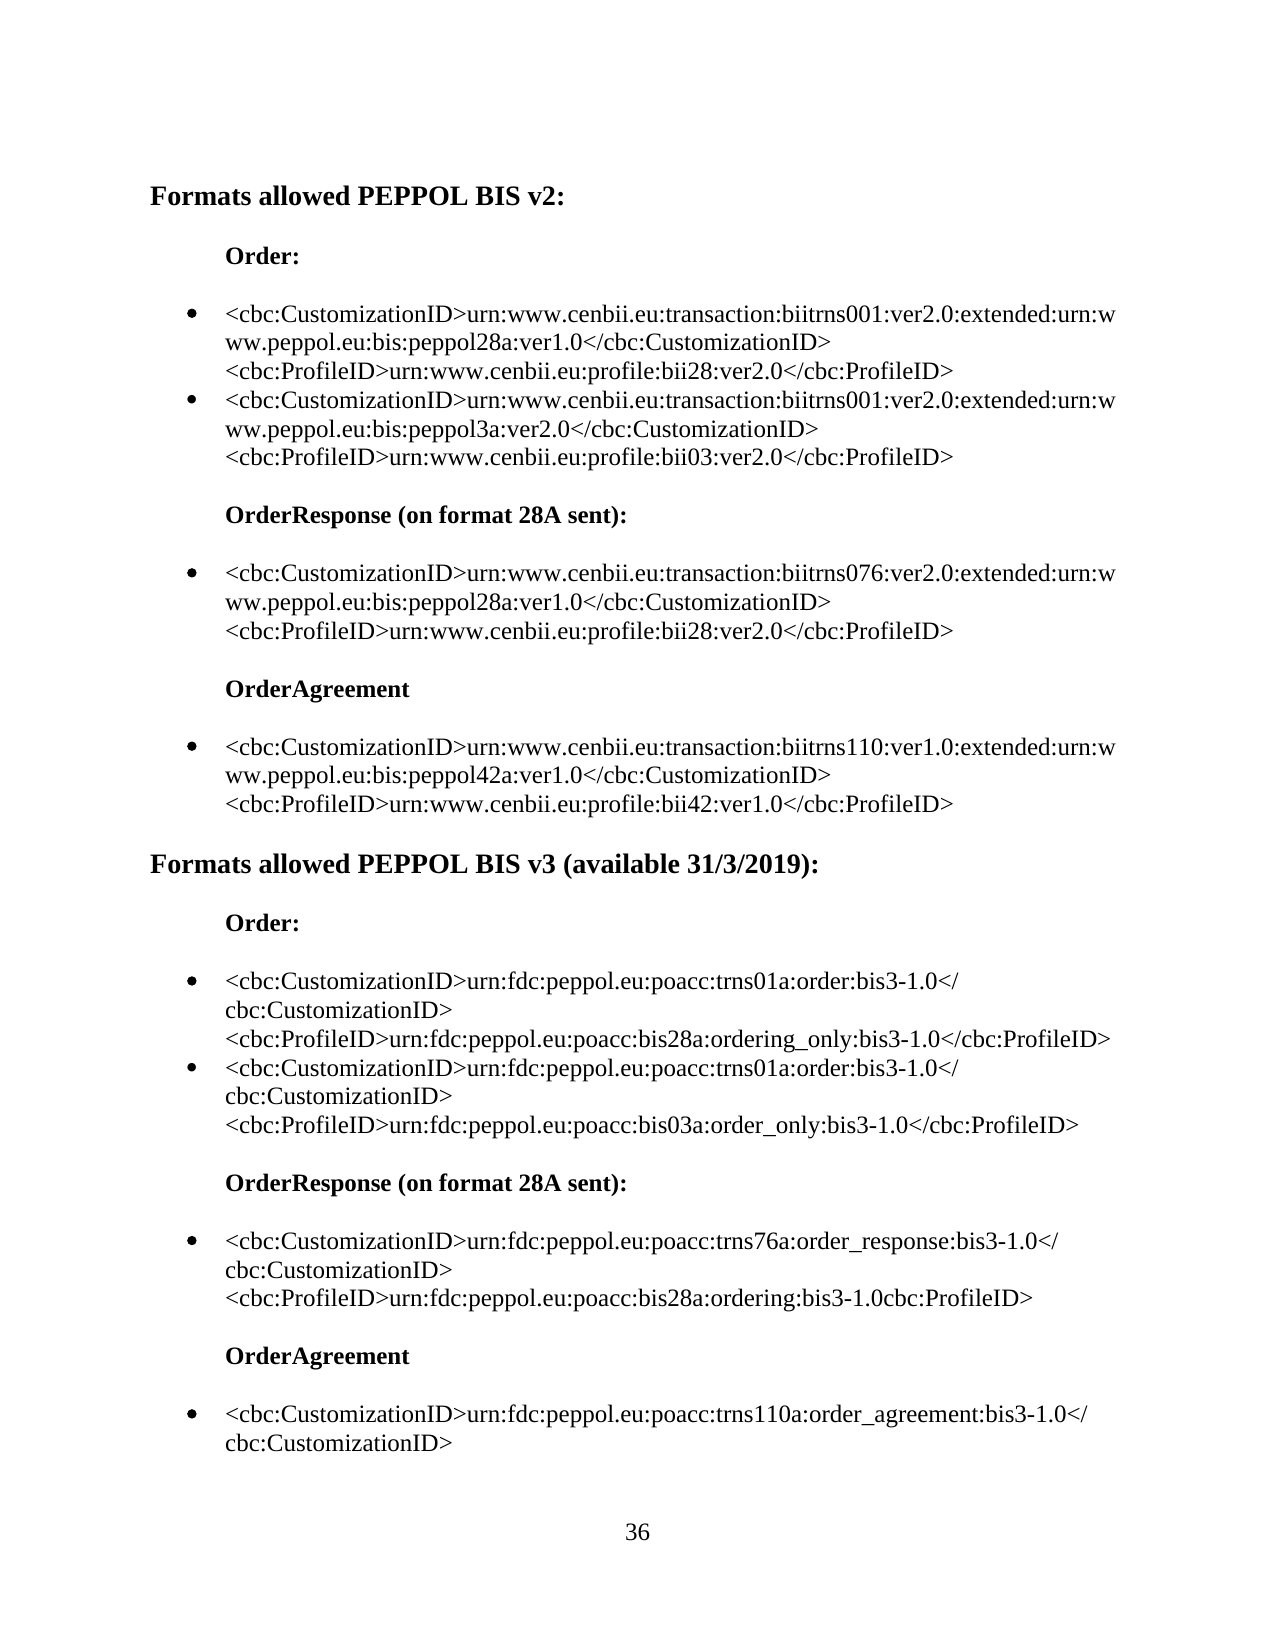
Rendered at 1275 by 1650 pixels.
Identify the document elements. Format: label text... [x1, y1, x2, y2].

list <cbc:CustomizationID>urn:www.cenbii.eu:transaction:biitrns001:ver2.0:extended:urn:www.peppol.eu:bis:peppol3a:ver2.0</cbc:CustomizationID> <cbc:ProfileID>urn:www.cenbii.eu:profile:bii03:ver2.0</cbc:ProfileID> [187, 385, 1125, 471]
subtitle OrderResponse (on format 28A sent): [225, 1168, 1125, 1197]
list <cbc:CustomizationID>urn:www.cenbii.eu:transaction:biitrns001:ver2.0:extended:urn:www.peppol.eu:bis:peppol28a:ver1.0</cbc:CustomizationID> <cbc:ProfileID>urn:www.cenbii.eu:profile:bii28:ver2.0</cbc:ProfileID> [187, 299, 1125, 385]
subtitle OrderAgreement [225, 674, 1125, 702]
subtitle Formats allowed PEPPOL BIS v2: [150, 179, 1125, 212]
subtitle OrderResponse (on format 28A sent): [225, 500, 1125, 529]
list <cbc:CustomizationID>urn:www.cenbii.eu:transaction:biitrns076:ver2.0:extended:urn:www.peppol.eu:bis:peppol28a:ver1.0</cbc:CustomizationID> <cbc:ProfileID>urn:www.cenbii.eu:profile:bii28:ver2.0</cbc:ProfileID> [187, 558, 1125, 644]
list <cbc:CustomizationID>urn:fdc:peppol.eu:poacc:trns76a:order_response:bis3-1.0</cbc:CustomizationID> <cbc:ProfileID>urn:fdc:peppol.eu:poacc:bis28a:ordering:bis3-1.0cbc:ProfileID> [187, 1226, 1125, 1312]
list <cbc:CustomizationID>urn:fdc:peppol.eu:poacc:trns01a:order:bis3-1.0</cbc:CustomizationID> <cbc:ProfileID>urn:fdc:peppol.eu:poacc:bis28a:ordering_only:bis3-1.0</cbc:ProfileID> [187, 966, 1125, 1053]
list <cbc:CustomizationID>urn:www.cenbii.eu:transaction:biitrns110:ver1.0:extended:urn:www.peppol.eu:bis:peppol42a:ver1.0</cbc:CustomizationID> <cbc:ProfileID>urn:www.cenbii.eu:profile:bii42:ver1.0</cbc:ProfileID> [187, 732, 1125, 818]
subtitle OrderAgreement [225, 1341, 1125, 1370]
subtitle Order: [225, 908, 1125, 937]
list <cbc:CustomizationID>urn:fdc:peppol.eu:poacc:trns01a:order:bis3-1.0</cbc:CustomizationID> <cbc:ProfileID>urn:fdc:peppol.eu:poacc:bis03a:order_only:bis3-1.0</cbc:ProfileID> [187, 1053, 1125, 1139]
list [187, 1399, 1125, 1457]
subtitle Formats allowed PEPPOL BIS v3 (available 31/3/2019): [150, 847, 1125, 879]
subtitle Order: [225, 241, 1125, 269]
